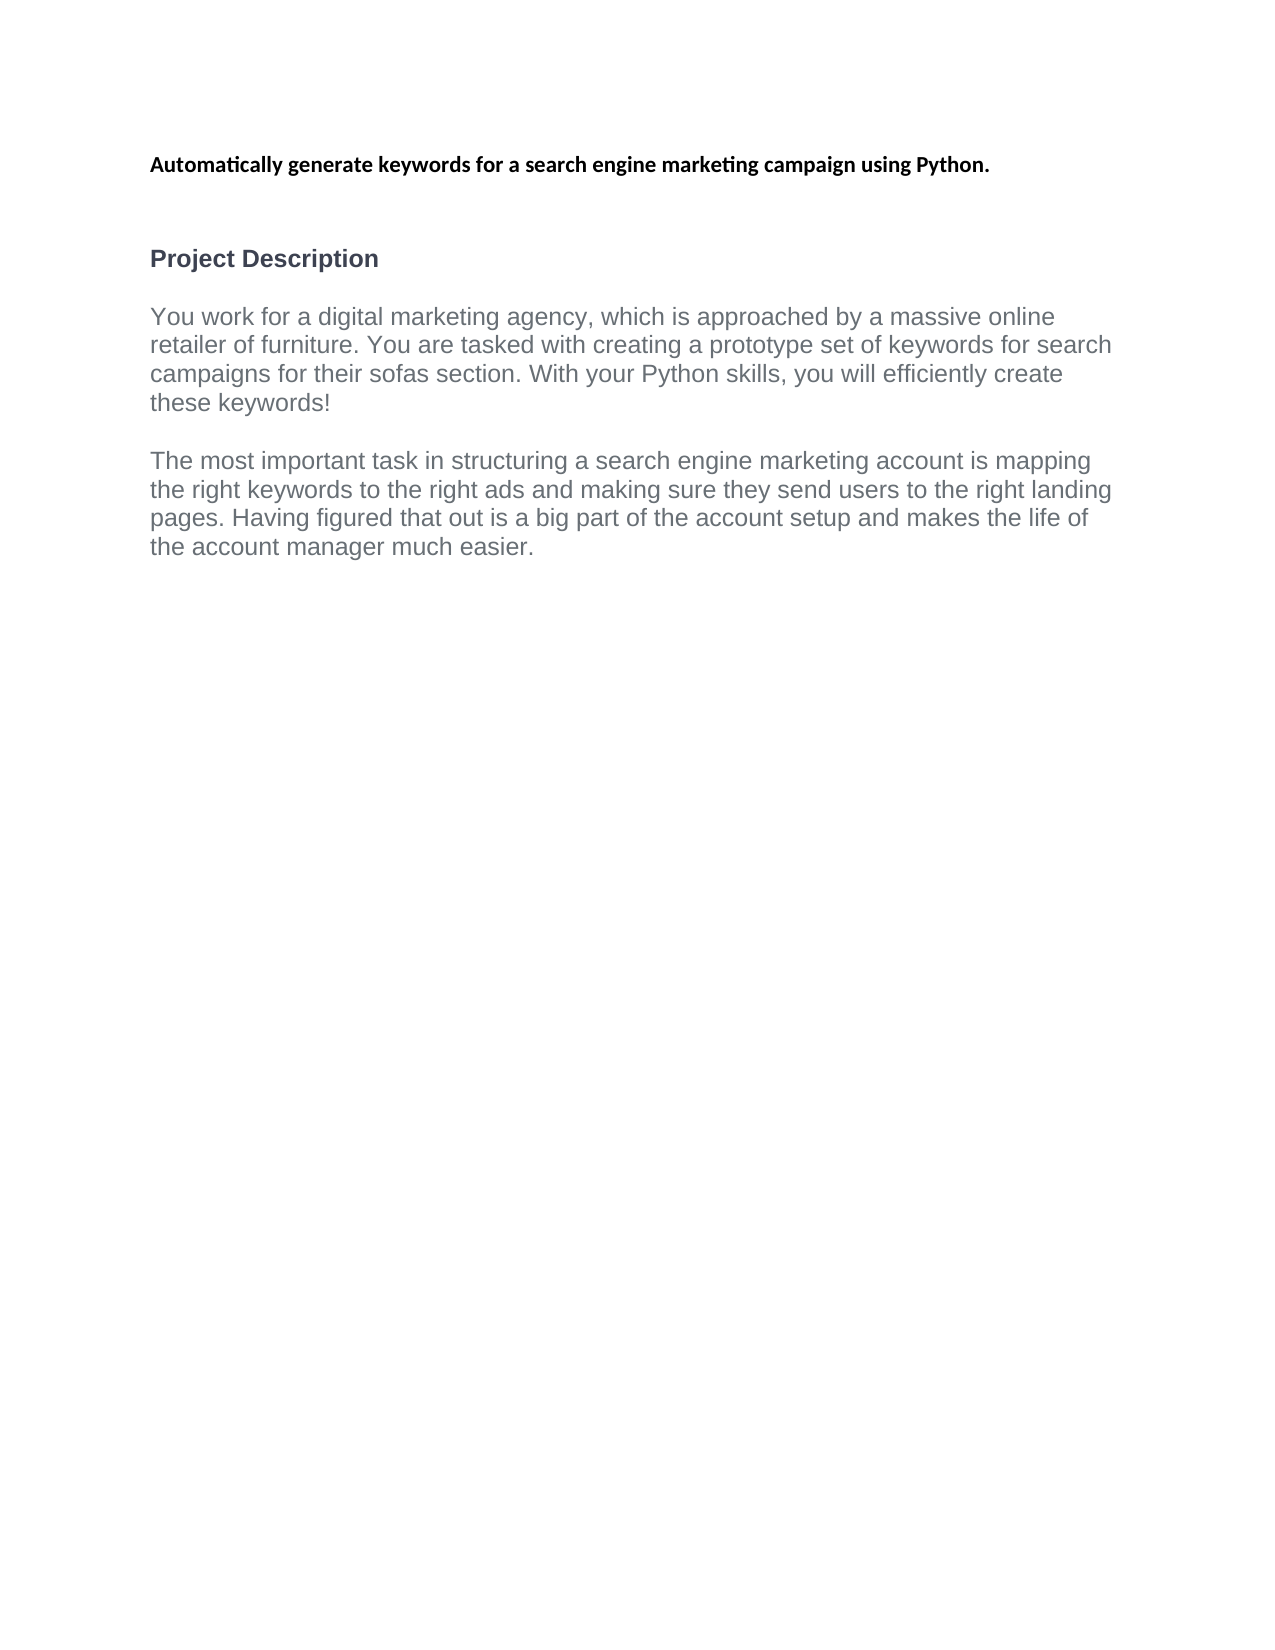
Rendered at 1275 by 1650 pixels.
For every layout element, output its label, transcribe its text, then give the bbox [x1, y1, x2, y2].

text Automatically generate keywords for a search engine marketing campaign using Python. [150, 150, 1125, 178]
text You work for a digital marketing agency, which is approached by a massive online retailer of furniture. You are tasked with creating a prototype set of keywords for search campaigns for their sofas section. With your Python skills, you will efficiently create these keywords! [150, 302, 1125, 417]
text Project Description [150, 244, 1125, 272]
text The most important task in structuring a search engine marketing account is mapping the right keywords to the right ads and making sure they send users to the right landing pages. Having figured that out is a big part of the account setup and makes the life of the account manager much easier. [150, 446, 1125, 561]
